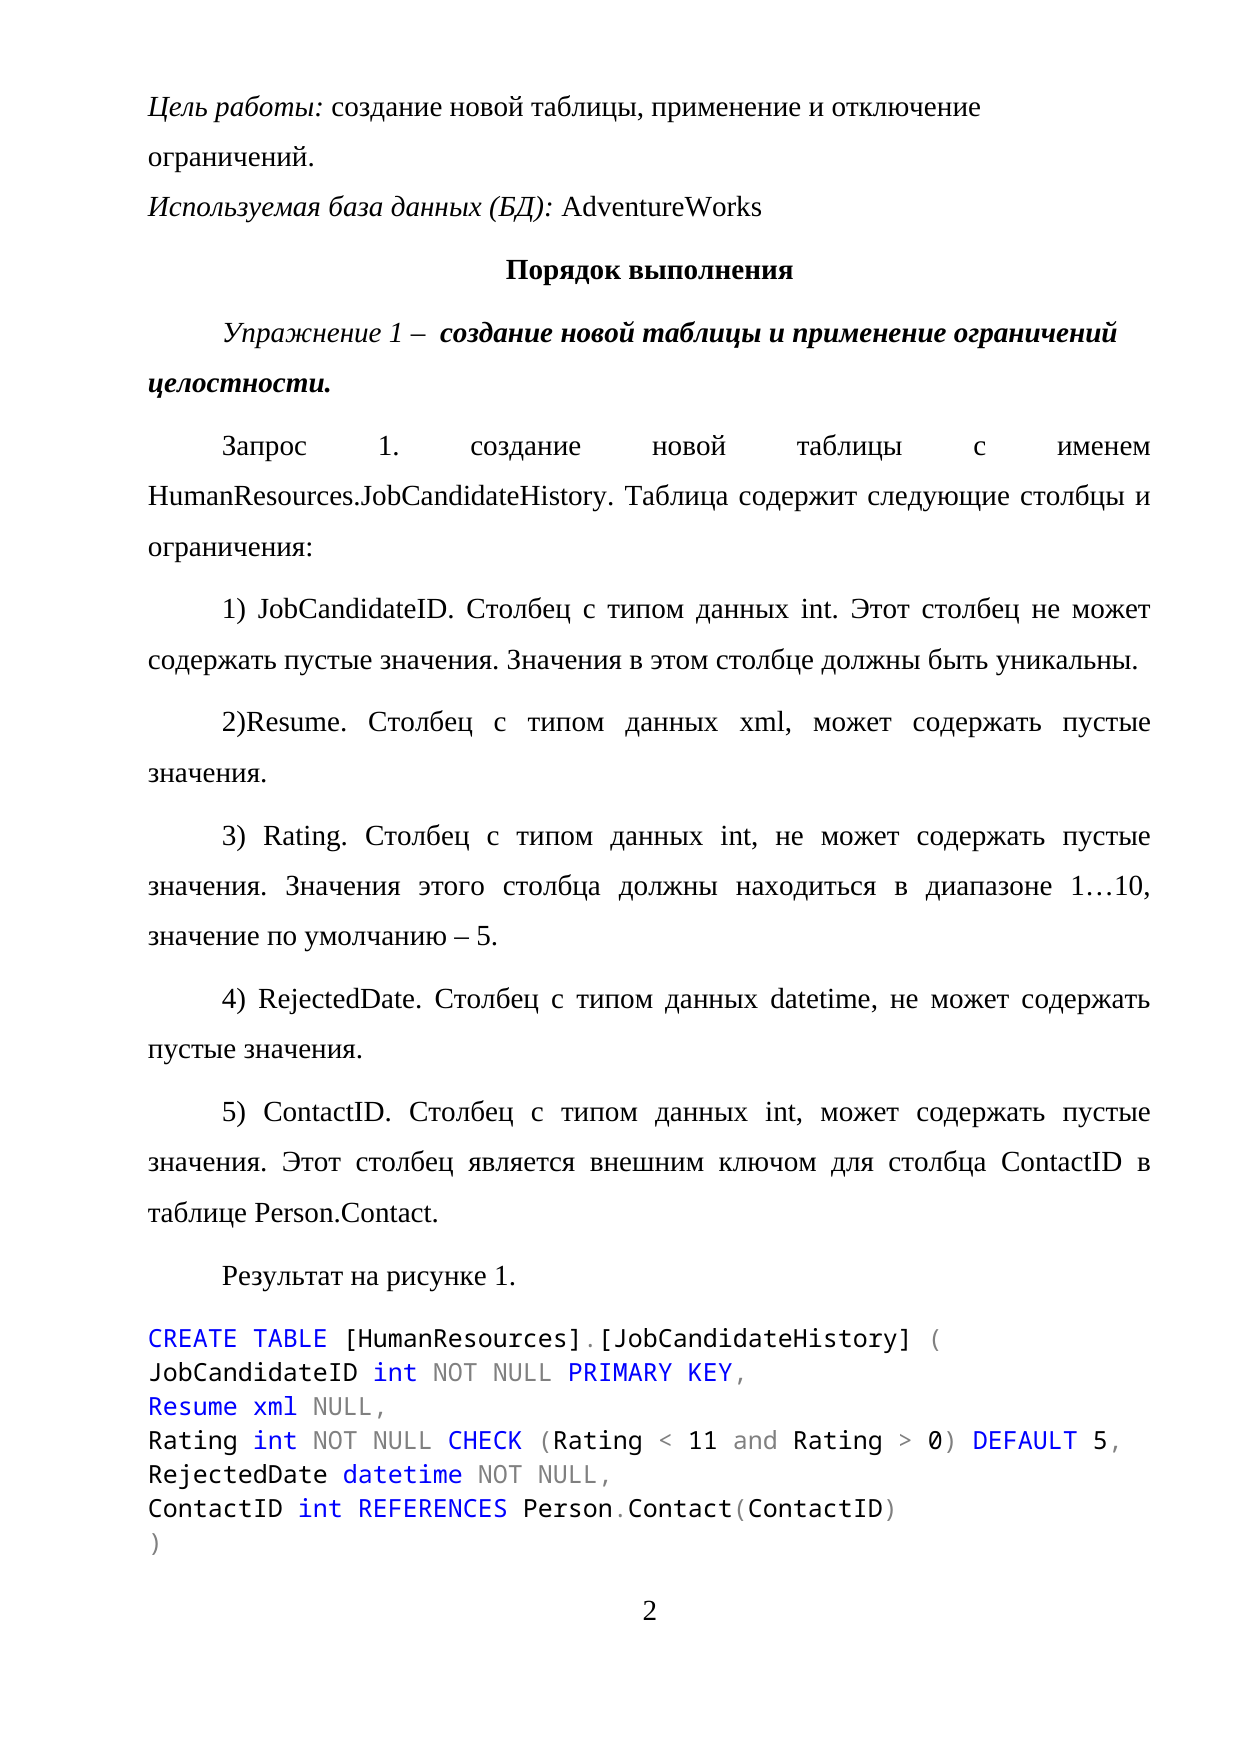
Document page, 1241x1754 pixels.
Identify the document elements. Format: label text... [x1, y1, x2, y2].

text Используемая база данных (БД): AdventureWorks [148, 189, 1152, 223]
text 3) Rating. Столбец с типом данных int, не может содержать пустые значения. Значения этого столбца должны находиться в диапазоне 1…10, значение по умолчанию – 5. [148, 818, 1152, 952]
text JobCandidateID int NOT NULL PRIMARY KEY, [148, 1354, 1152, 1389]
text 2)Resume. Столбец с типом данных xml, может содержать пустые значения. [148, 704, 1152, 788]
text ContactID int REFERENCES Person.Contact(ContactID) [148, 1491, 1152, 1525]
text Результат на рисунке 1. [148, 1258, 1152, 1291]
text Запрос 1. создание новой таблицы с именем HumanResources.JobCandidateHistory. Таблица содержит следующие столбцы и ограничения: [148, 428, 1152, 562]
text Порядок выполнения [148, 252, 1152, 286]
text 4) RejectedDate. Столбец с типом данных datetime, не может содержать пустые значения. [148, 981, 1152, 1065]
text Resume xml NULL, [148, 1389, 1152, 1423]
text CREATE TABLE [HumanResources].[JobCandidateHistory] ( [148, 1321, 1152, 1354]
text RejectedDate datetime NOT NULL, [148, 1457, 1152, 1491]
text Цель работы: создание новой таблицы, применение и отключение ограничений. [148, 89, 1152, 172]
text 1) JobCandidateID. Столбец с типом данных int. Этот столбец не может содержать пустые значения. Значения в этом столбце должны быть уникальны. [148, 591, 1152, 675]
text Упражнение 1 – создание новой таблицы и применение ограничений целостности. [148, 315, 1152, 399]
text ) [148, 1525, 1152, 1559]
text Rating int NOT NULL CHECK (Rating < 11 and Rating > 0) DEFAULT 5, [148, 1423, 1152, 1457]
text 5) ContactID. Столбец с типом данных int, может содержать пустые значения. Этот столбец является внешним ключом для столбца ContactID в таблице Person.Contact. [148, 1094, 1152, 1228]
